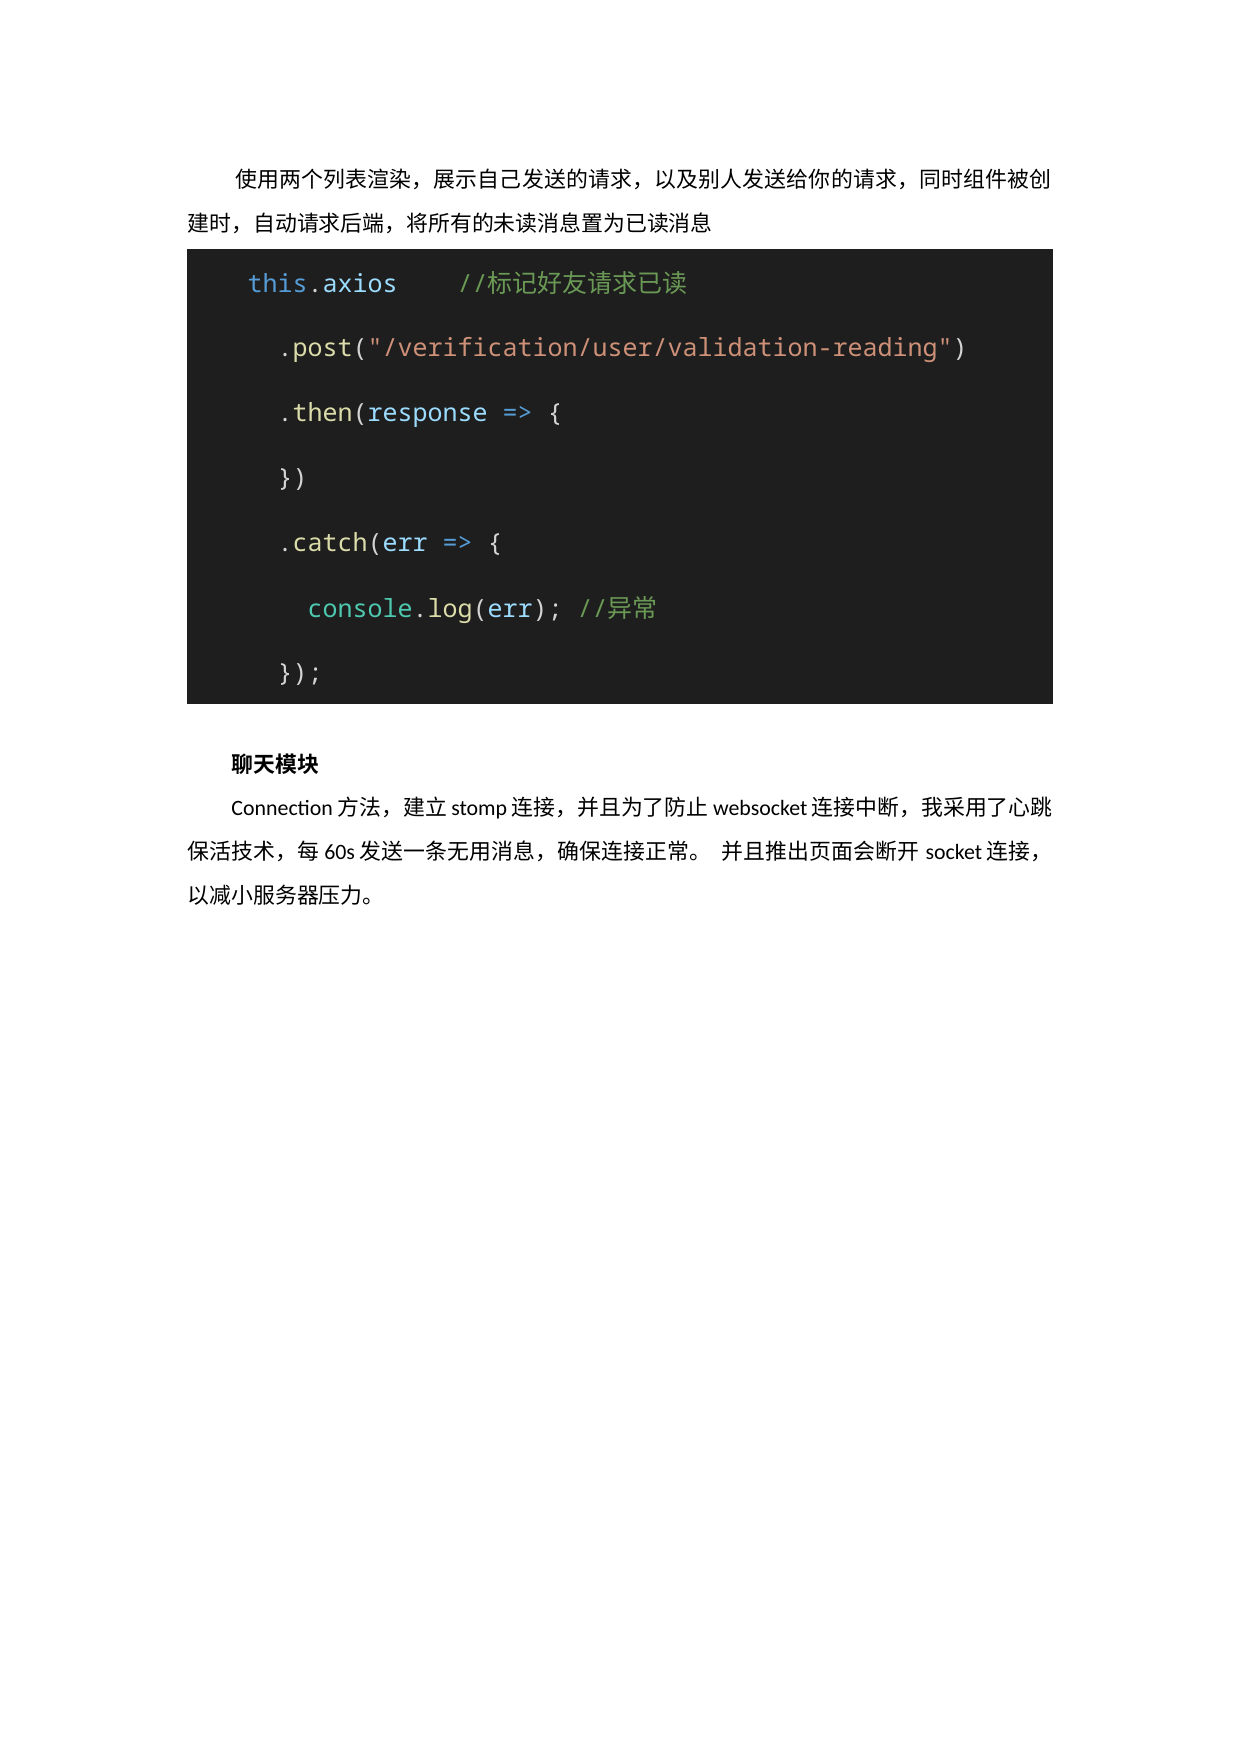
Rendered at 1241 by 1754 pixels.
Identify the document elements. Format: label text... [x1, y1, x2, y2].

text console.log(err); //异常 [187, 574, 1053, 639]
text this.axios //标记好友请求已读 [187, 249, 1053, 314]
text 使用两个列表渲染，展示自己发送的请求，以及别人发送给你的请求，同时组件被创建时，自动请求后端，将所有的未读消息置为已读消息 [187, 162, 1053, 238]
text .catch(err => { [187, 509, 1053, 574]
text }) [187, 444, 1053, 509]
text }); [187, 639, 1053, 704]
text .then(response => { [187, 379, 1053, 444]
text Connection方法，建立stomp连接，并且为了防止websocket连接中断，我采用了心跳保活技术，每60s发送一条无用消息，确保连接正常。 并且推出页面会断开socket连接，以减小服务器压力。 [187, 790, 1053, 910]
text 聊天模块 [187, 746, 1053, 779]
text .post("/verification/user/validation-reading") [187, 314, 1053, 379]
